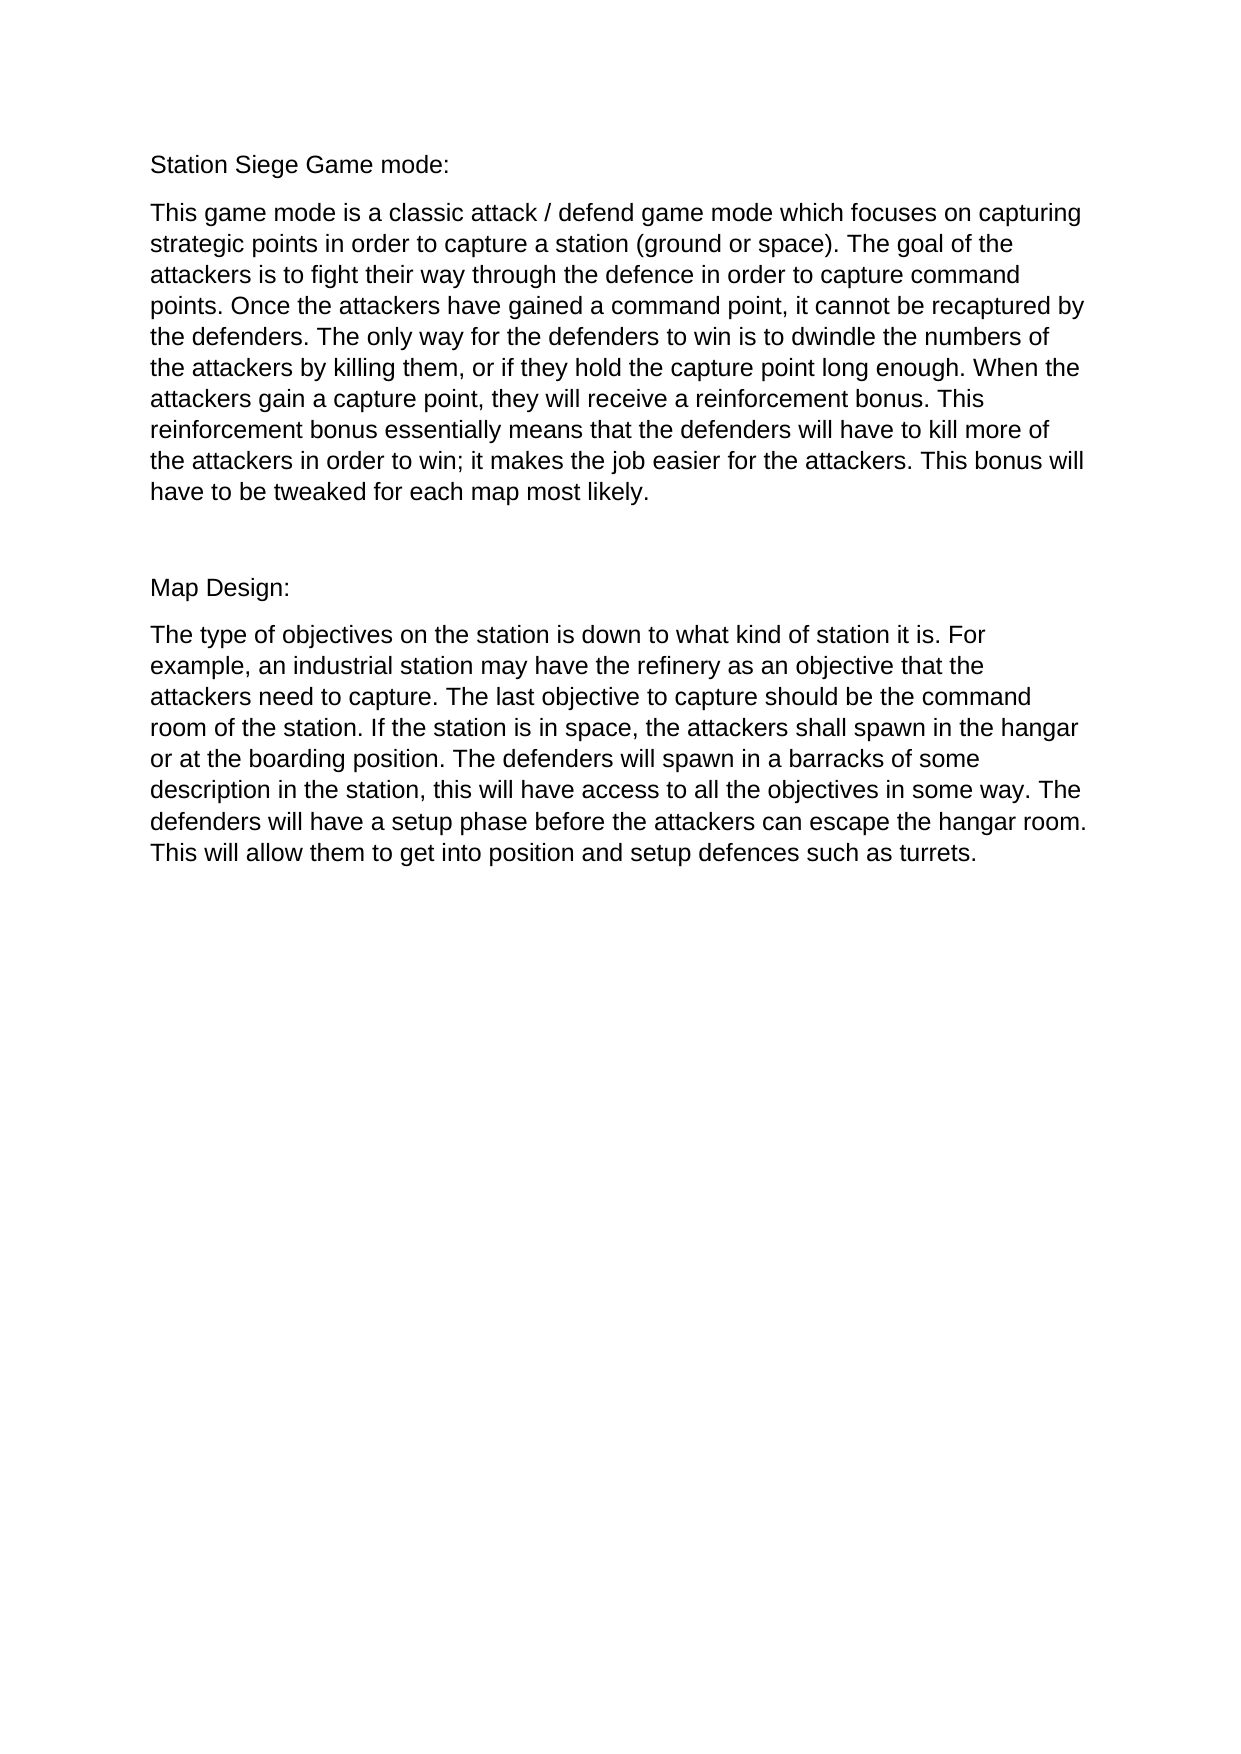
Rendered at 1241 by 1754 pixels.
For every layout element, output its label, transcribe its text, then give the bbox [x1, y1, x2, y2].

text This game mode is a classic attack / defend game mode which focuses on capturing strategic points in order to capture a station (ground or space). The goal of the attackers is to fight their way through the defence in order to capture command points. Once the attackers have gained a command point, it cannot be recaptured by the defenders. The only way for the defenders to win is to dwindle the numbers of the attackers by killing them, or if they hold the capture point long enough. When the attackers gain a capture point, they will receive a reinforcement bonus. This reinforcement bonus essentially means that the defenders will have to kill more of the attackers in order to win; it makes the job easier for the attackers. This bonus will have to be tweaked for each map most likely. [150, 198, 1090, 506]
text Station Siege Game mode: [150, 150, 1090, 179]
text The type of objectives on the station is down to what kind of station it is. For example, an industrial station may have the refinery as an objective that the attackers need to capture. The last objective to capture should be the command room of the station. If the station is in space, the attackers shall spawn in the hangar or at the boarding position. The defenders will spawn in a barracks of some description in the station, this will have access to all the objectives in some way. The defenders will have a setup phase before the attackers can escape the hangar room. This will allow them to get into position and setup defences such as turrets. [150, 620, 1090, 866]
text Map Design: [150, 572, 1090, 601]
